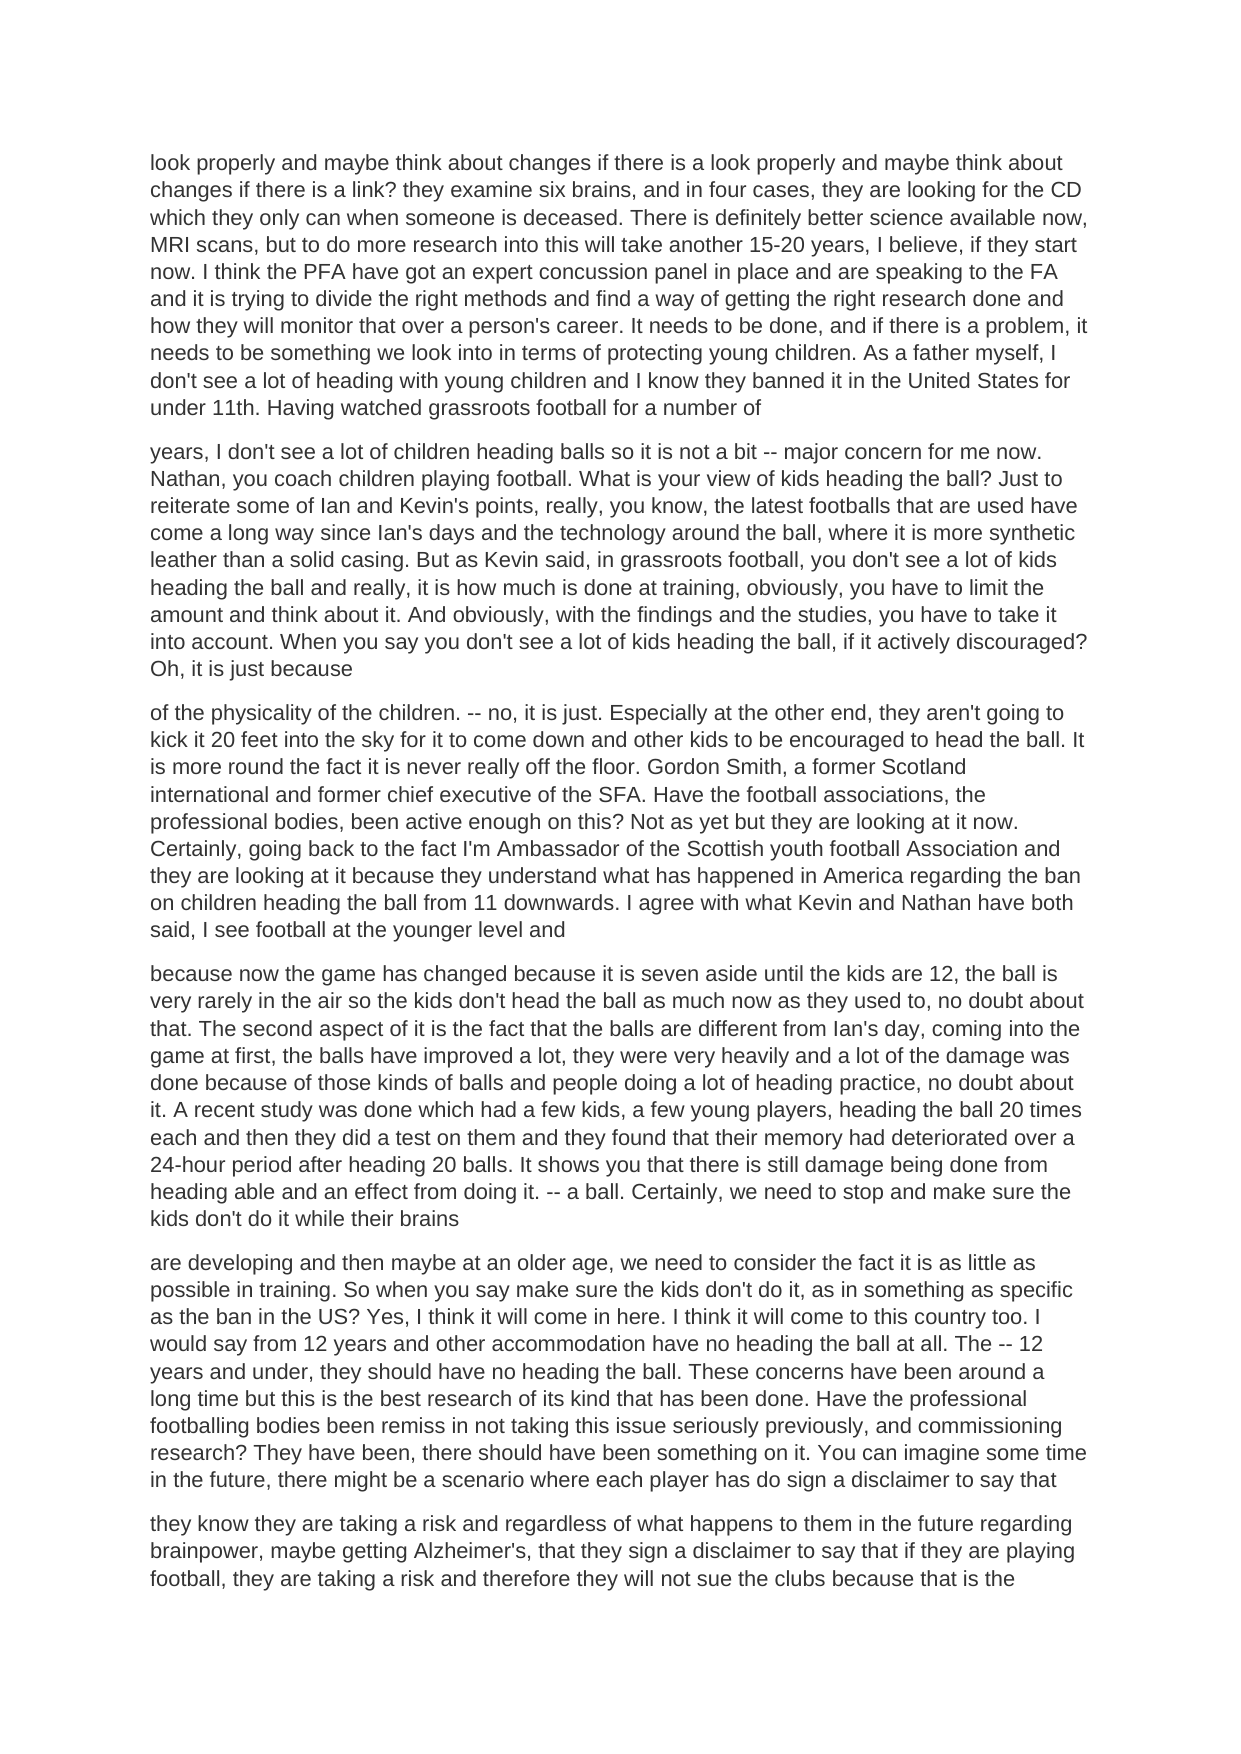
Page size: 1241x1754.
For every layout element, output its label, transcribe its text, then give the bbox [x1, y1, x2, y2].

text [150, 1511, 1090, 1591]
text of the physicality of the children. -- no, it is just. Especially at the other end, they aren't going to kick it 20 feet into the sky for it to come down and other kids to be encouraged to head the ball. It is more round the fact it is never really off the floor. Gordon Smith, a former Scotland international and former chief executive of the SFA. Have the football associations, the professional bodies, been active enough on this? Not as yet but they are looking at it now. Certainly, going back to the fact I'm Ambassador of the Scottish youth football Association and they are looking at it because they understand what has happened in America regarding the ban on children heading the ball from 11 downwards. I agree with what Kevin and Nathan have both said, I see football at the younger level and [150, 700, 1090, 943]
text are developing and then maybe at an older age, we need to consider the fact it is as little as possible in training. So when you say make sure the kids don't do it, as in something as specific as the ban in the US? Yes, I think it will come in here. I think it will come to this country too. I would say from 12 years and other accommodation have no heading the ball at all. The -- 12 years and under, they should have no heading the ball. These concerns have been around a long time but this is the best research of its kind that has been done. Have the professional footballing bodies been remiss in not taking this issue seriously previously, and commissioning research? They have been, there should have been something on it. You can imagine some time in the future, there might be a scenario where each player has do sign a disclaimer to say that [150, 1250, 1090, 1492]
text look properly and maybe think about changes if there is a look properly and maybe think about changes if there is a link? they examine six brains, and in four cases, they are looking for the CD which they only can when someone is deceased. There is definitely better science available now, MRI scans, but to do more research into this will take another 15-20 years, I believe, if they start now. I think the PFA have got an expert concussion panel in place and are speaking to the FA and it is trying to divide the right methods and find a way of getting the right research done and how they will monitor that over a person's career. It needs to be done, and if there is a problem, it needs to be something we look into in terms of protecting young children. As a father myself, I don't see a lot of heading with young children and I know they banned it in the United States for under 11th. Having watched grassroots football for a number of [150, 150, 1090, 420]
text because now the game has changed because it is seven aside until the kids are 12, the ball is very rarely in the air so the kids don't head the ball as much now as they used to, no doubt about that. The second aspect of it is the fact that the balls are different from Ian's day, coming into the game at first, the balls have improved a lot, they were very heavily and a lot of the damage was done because of those kinds of balls and people doing a lot of heading practice, no doubt about it. A recent study was done which had a few kids, a few young players, heading the ball 20 times each and then they did a test on them and they found that their memory had deteriorated over a 24-hour period after heading 20 balls. It shows you that there is still damage being done from heading able and an effect from doing it. -- a ball. Certainly, we need to stop and make sure the kids don't do it while their brains [150, 961, 1090, 1231]
text years, I don't see a lot of children heading balls so it is not a bit -- major concern for me now. Nathan, you coach children playing football. What is your view of kids heading the ball? Just to reiterate some of Ian and Kevin's points, really, you know, the latest footballs that are used have come a long way since Ian's days and the technology around the ball, where it is more synthetic leather than a solid casing. But as Kevin said, in grassroots football, you don't see a lot of kids heading the ball and really, it is how much is done at training, obviously, you have to limit the amount and think about it. And obviously, with the findings and the studies, you have to take it into account. When you say you don't see a lot of kids heading the ball, if it actively discouraged? Oh, it is just because [150, 438, 1090, 681]
